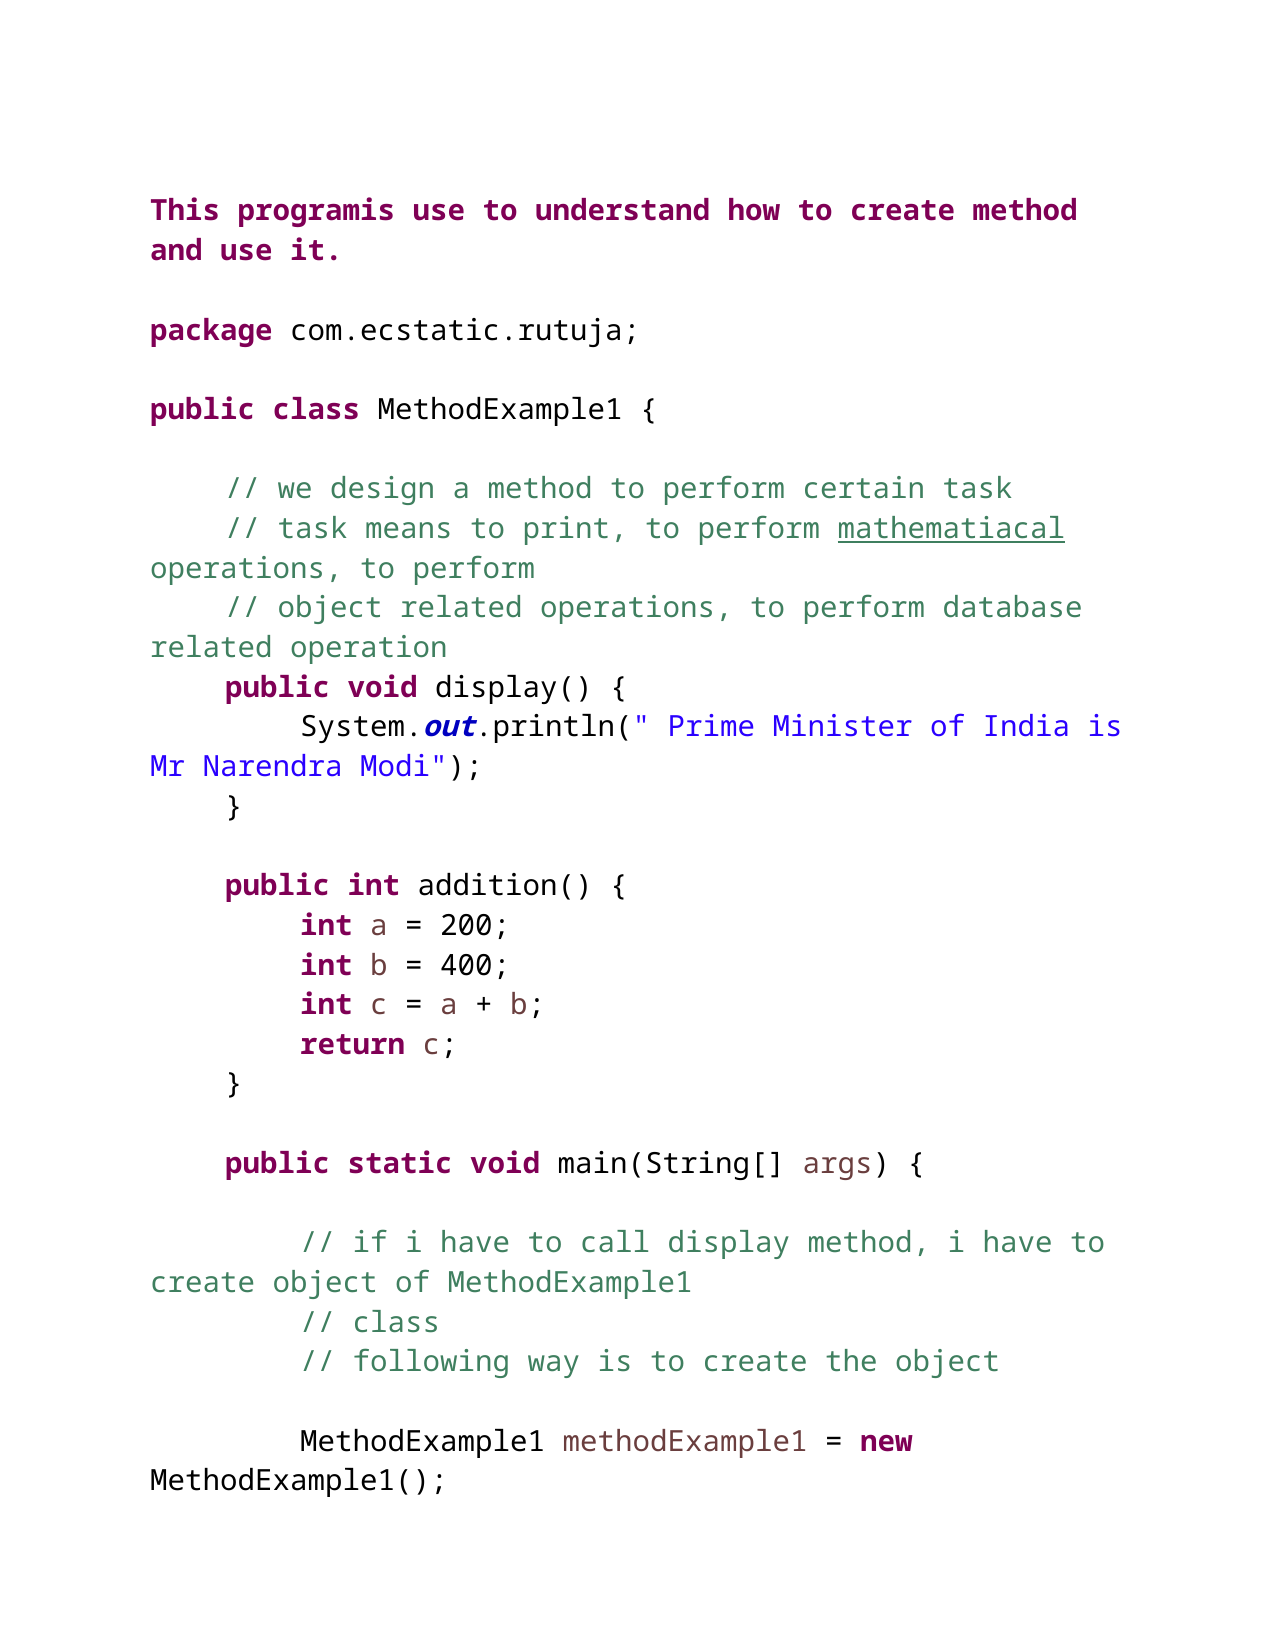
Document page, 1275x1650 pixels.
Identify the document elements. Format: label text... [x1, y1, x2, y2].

text // class [150, 1301, 1125, 1341]
text return c; [150, 1023, 1125, 1063]
text public int addition() { [150, 864, 1125, 904]
text public class MethodExample1 { [150, 388, 1125, 428]
text public void display() { [150, 666, 1125, 706]
text // object related operations, to perform database related operation [150, 587, 1125, 666]
text This programis use to understand how to create method and use it. [150, 190, 1125, 269]
text } [150, 1063, 1125, 1102]
text public static void main(String[] args) { [150, 1142, 1125, 1182]
text MethodExample1 methodExample1 = new MethodExample1(); [150, 1420, 1125, 1499]
text // if i have to call display method, i have to create object of MethodExample1 [150, 1222, 1125, 1301]
text // we design a method to perform certain task [150, 467, 1125, 507]
text // task means to print, to perform mathematiacal operations, to perform [150, 507, 1125, 587]
text int b = 400; [150, 944, 1125, 983]
text // following way is to create the object [150, 1341, 1125, 1380]
text System.out.println(" Prime Minister of India is Mr Narendra Modi"); [150, 706, 1125, 785]
text int a = 200; [150, 904, 1125, 944]
text package com.ecstatic.rutuja; [150, 309, 1125, 348]
text } [150, 785, 1125, 825]
text int c = a + b; [150, 983, 1125, 1023]
